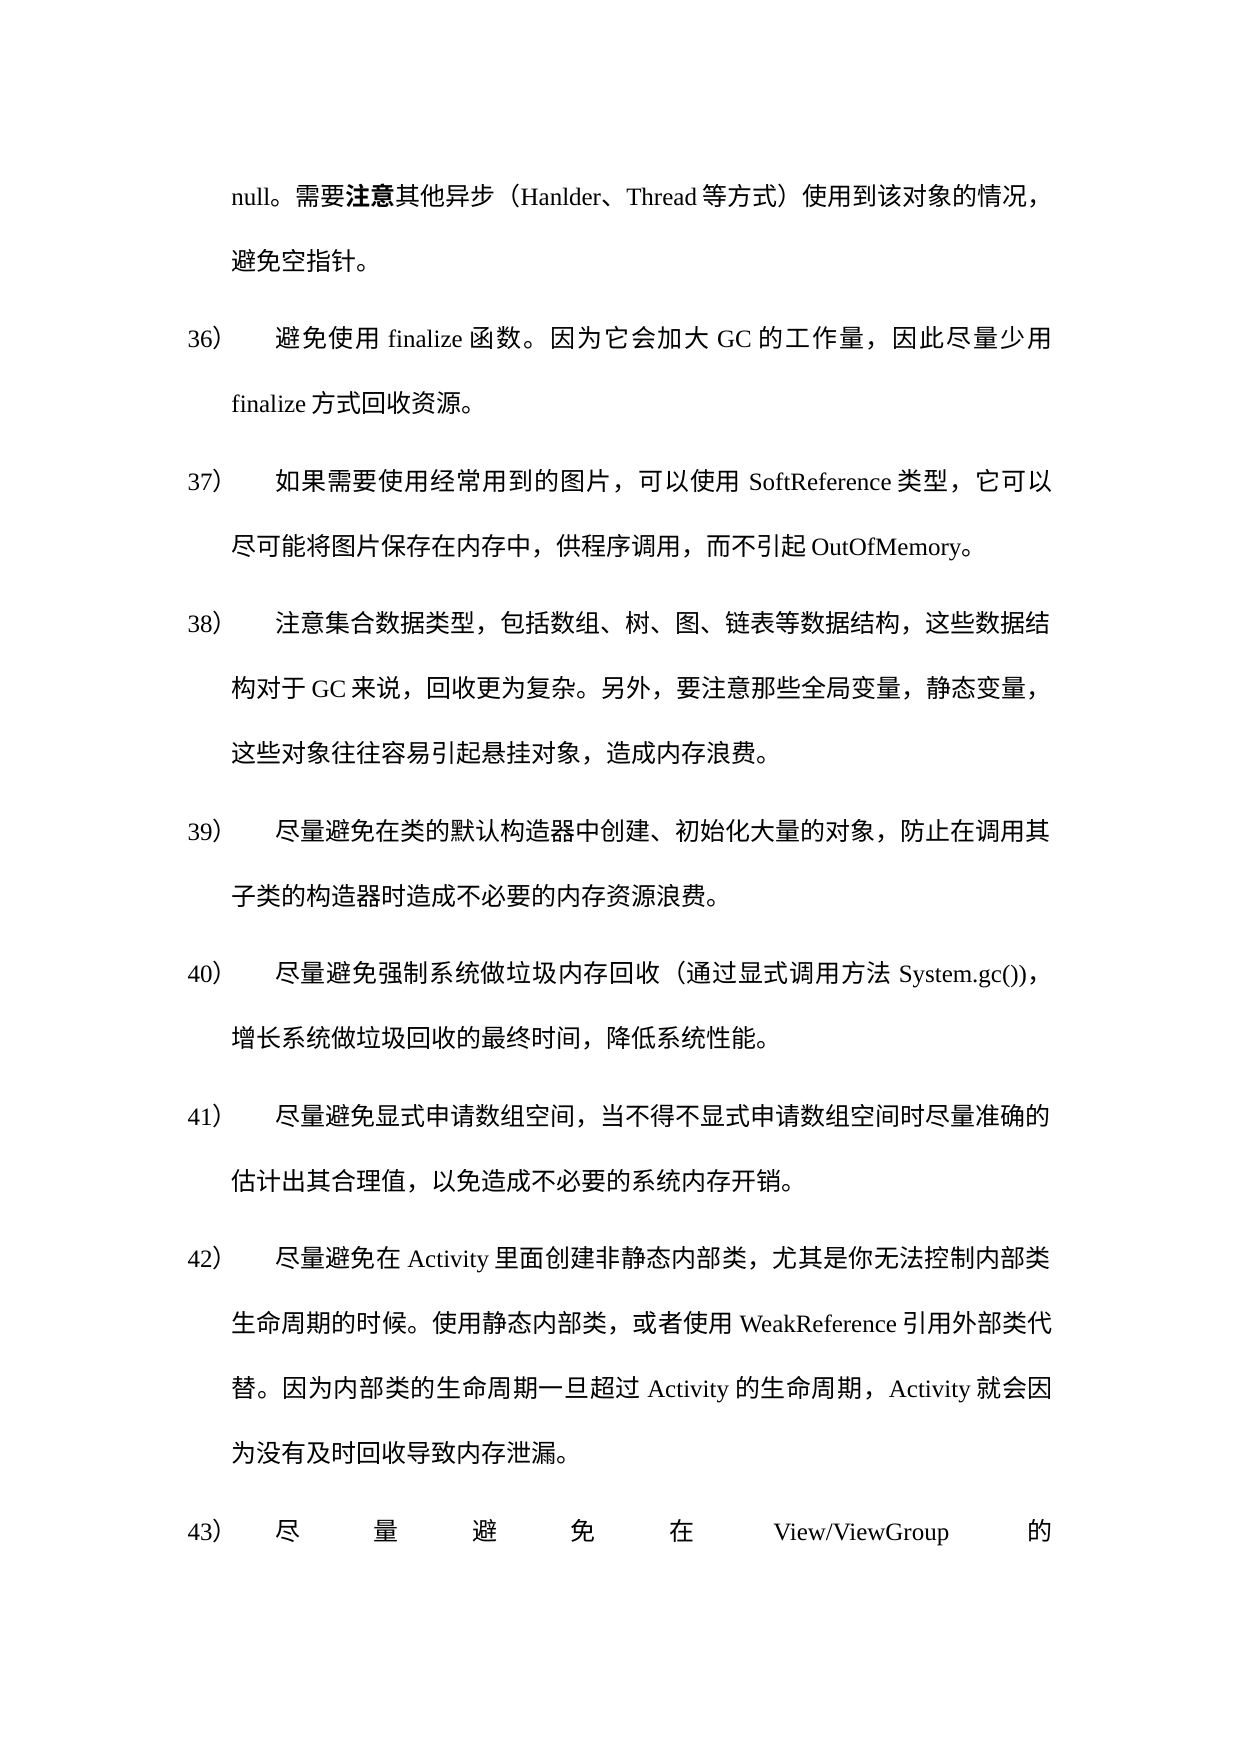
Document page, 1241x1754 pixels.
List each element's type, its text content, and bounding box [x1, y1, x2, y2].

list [187, 162, 1053, 292]
list 注意集合数据类型，包括数组、树、图、链表等数据结构，这些数据结构对于GC来说，回收更为复杂。另外，要注意那些全局变量，静态变量，这些对象往往容易引起悬挂对象，造成内存浪费。 [187, 589, 1053, 784]
list 如果需要使用经常用到的图片，可以使用SoftReference类型，它可以尽可能将图片保存在内存中，供程序调用，而不引起OutOfMemory。 [187, 447, 1053, 577]
list 尽量避免强制系统做垃圾内存回收（通过显式调用方法System.gc())，增长系统做垃圾回收的最终时间，降低系统性能。 [187, 939, 1053, 1069]
list 尽量避免显式申请数组空间，当不得不显式申请数组空间时尽量准确的估计出其合理值，以免造成不必要的系统内存开销。 [187, 1082, 1053, 1212]
list 尽量避免在类的默认构造器中创建、初始化大量的对象，防止在调用其子类的构造器时造成不必要的内存资源浪费。 [187, 797, 1053, 927]
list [187, 1497, 1053, 1562]
list 避免使用finalize函数。因为它会加大GC的工作量，因此尽量少用finalize方式回收资源。 [187, 304, 1053, 434]
list 尽量避免在Activity里面创建非静态内部类，尤其是你无法控制内部类生命周期的时候。使用静态内部类，或者使用WeakReference引用外部类代替。因为内部类的生命周期一旦超过Activity的生命周期，Activity就会因为没有及时回收导致内存泄漏。 [187, 1224, 1053, 1484]
